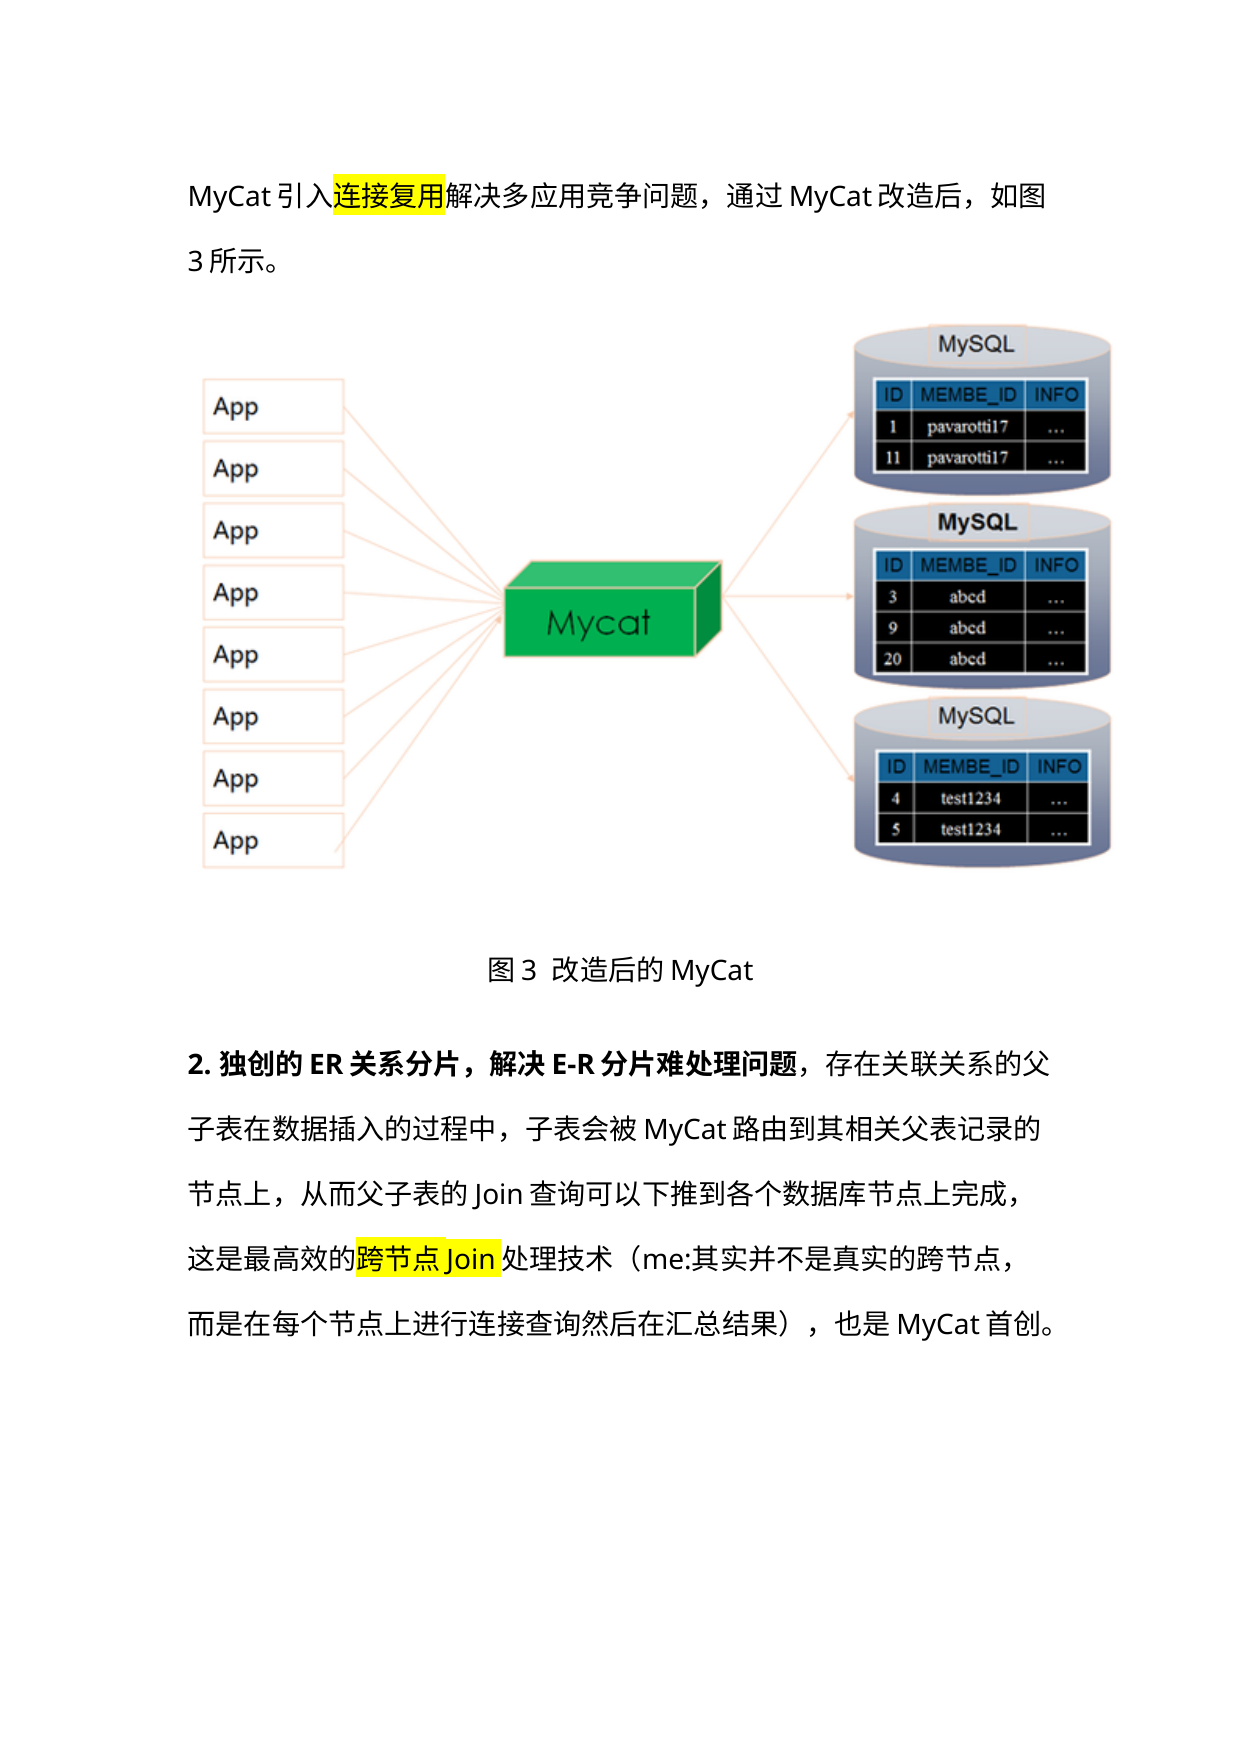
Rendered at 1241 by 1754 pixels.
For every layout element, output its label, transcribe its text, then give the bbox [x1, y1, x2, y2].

text 2. 独创的ER关系分片，解决E-R分片难处理问题，存在关联关系的父子表在数据插入的过程中，子表会被MyCat路由到其相关父表记录的节点上，从而父子表的Join查询可以下推到各个数据库节点上完成，这是最高效的跨节点Join处理技术（me:其实并不是真实的跨节点，而是在每个节点上进行连接查询然后在汇总结果），也是MyCat首创。 [187, 1029, 1053, 1354]
picture [187, 321, 1125, 877]
text 图3 改造后的MyCat [187, 935, 1053, 1000]
text MyCat引入连接复用解决多应用竞争问题，通过MyCat改造后，如图3所示。 [187, 162, 1053, 292]
